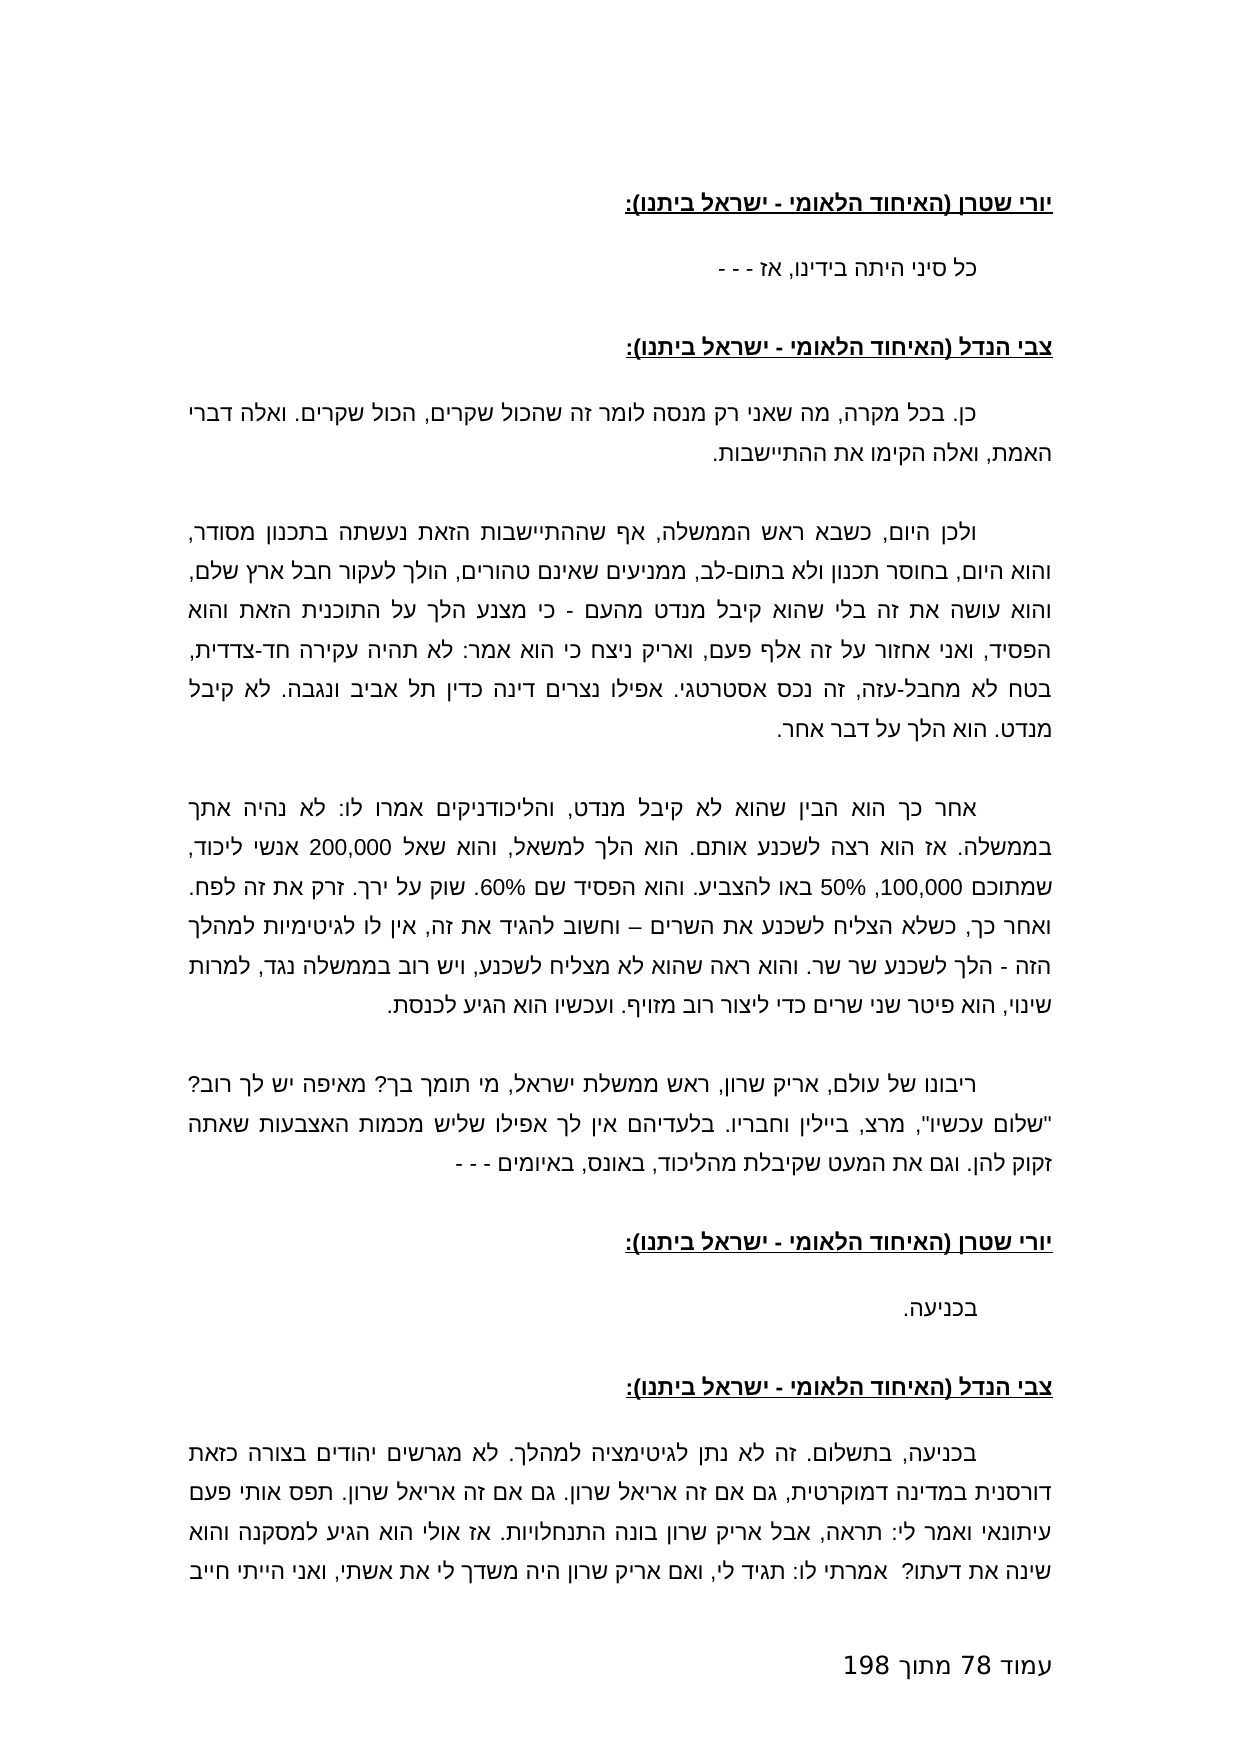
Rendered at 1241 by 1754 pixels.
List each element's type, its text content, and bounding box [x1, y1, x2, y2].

text בכניעה. [187, 1295, 1053, 1321]
text צבי הנדל (האיחוד הלאומי - ישראל ביתנו): [187, 334, 1053, 361]
text כל סיני היתה בידינו, אז - - - [187, 255, 1053, 282]
text אחר כך הוא הבין שהוא לא קיבל מנדט, והליכודניקים אמרו לו: לא נהיה אתך בממשלה. אז הוא רצה לשכנע אותם. הוא הלך למשאל, והוא שאל 200,000 אנשי ליכוד, שמתוכם 100,000, 50% באו להצביע. והוא הפסיד שם 60%. שוק על ירך. זרק את זה לפח. ואחר כך, כשלא הצליח לשכנע את השרים – וחשוב להגיד את זה, אין לו לגיטימיות למהלך הזה - הלך לשכנע שר שר. והוא ראה שהוא לא מצליח לשכנע, ויש רוב בממשלה נגד, למרות שינוי, הוא פיטר שני שרים כדי ליצור רוב מזויף. ועכשיו הוא הגיע לכנסת. [187, 795, 1053, 1019]
text ריבונו של עולם, אריק שרון, ראש ממשלת ישראל, מי תומך בך? מאיפה יש לך רוב? "שלום עכשיו", מרצ, ביילין וחבריו. בלעדיהם אין לך אפילו שליש מכמות האצבעות שאתה זקוק להן. וגם את המעט שקיבלת מהליכוד, באונס, באיומים - - - [187, 1071, 1053, 1177]
text ולכן היום, כשבא ראש הממשלה, אף שההתיישבות הזאת נעשתה בתכנון מסודר, והוא היום, בחוסר תכנון ולא בתום-לב, ממניעים שאינם טהורים, הולך לעקור חבל ארץ שלם, והוא עושה את זה בלי שהוא קיבל מנדט מהעם - כי מצנע הלך על התוכנית הזאת והוא הפסיד, ואני אחזור על זה אלף פעם, ואריק ניצח כי הוא אמר: לא תהיה עקירה חד-צדדית, בטח לא מחבל-עזה, זה נכס אסטרטגי. אפילו נצרים דינה כדין תל אביב ונגבה. לא קיבל מנדט. הוא הלך על דבר אחר. [187, 518, 1053, 742]
text יורי שטרן (האיחוד הלאומי - ישראל ביתנו): [187, 1229, 1053, 1256]
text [187, 1440, 1053, 1584]
text יורי שטרן (האיחוד הלאומי - ישראל ביתנו): [187, 189, 1053, 216]
text כן. בכל מקרה, מה שאני רק מנסה לומר זה שהכול שקרים, הכול שקרים. ואלה דברי האמת, ואלה הקימו את ההתיישבות. [187, 400, 1053, 466]
text צבי הנדל (האיחוד הלאומי - ישראל ביתנו): [187, 1374, 1053, 1400]
